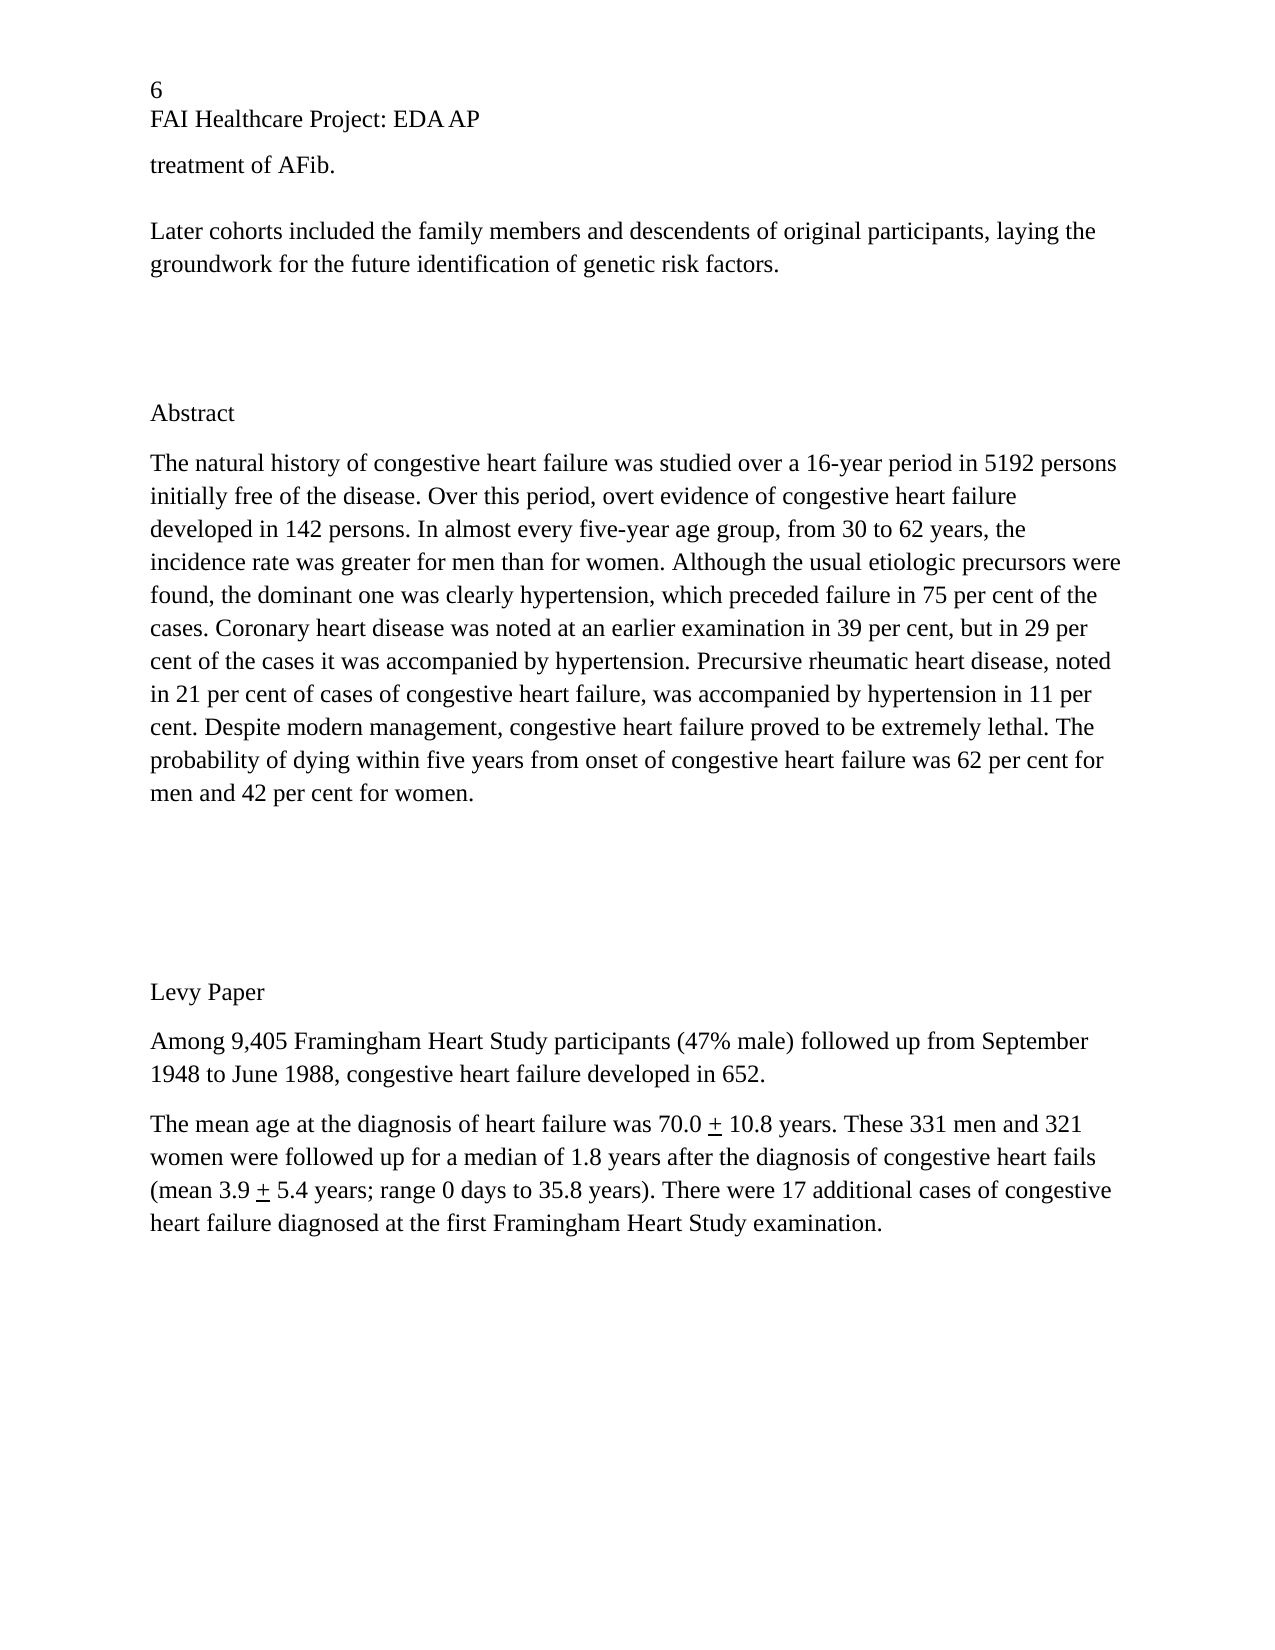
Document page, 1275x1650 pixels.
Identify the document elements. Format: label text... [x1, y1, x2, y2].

text The mean age at the diagnosis of heart failure was 70.0 + 10.8 years. These 331 men and 321 women were followed up for a median of 1.8 years after the diagnosis of congestive heart fails (mean 3.9 + 5.4 years; range 0 days to 35.8 years). There were 17 additional cases of congestive heart failure diagnosed at the first Framingham Heart Study examination. [150, 1109, 1125, 1237]
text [150, 150, 1125, 278]
text Levy Paper [150, 977, 1125, 1006]
text The natural history of congestive heart failure was studied over a 16-year period in 5192 persons initially free of the disease. Over this period, overt evidence of congestive heart failure developed in 142 persons. In almost every five-year age group, from 30 to 62 years, the incidence rate was greater for men than for women. Although the usual etiologic precursors were found, the dominant one was clearly hypertension, which preceded failure in 75 per cent of the cases. Coronary heart disease was noted at an earlier examination in 39 per cent, but in 29 per cent of the cases it was accompanied by hypertension. Precursive rheumatic heart disease, noted in 21 per cent of cases of congestive heart failure, was accompanied by hypertension in 11 per cent. Despite modern management, congestive heart failure proved to be extremely lethal. The probability of dying within five years from onset of congestive heart failure was 62 per cent for men and 42 per cent for women. [150, 448, 1125, 807]
text Among 9,405 Framingham Heart Study participants (47% male) followed up from September 1948 to June 1988, congestive heart failure developed in 652. [150, 1026, 1125, 1088]
text Abstract [150, 398, 1125, 427]
